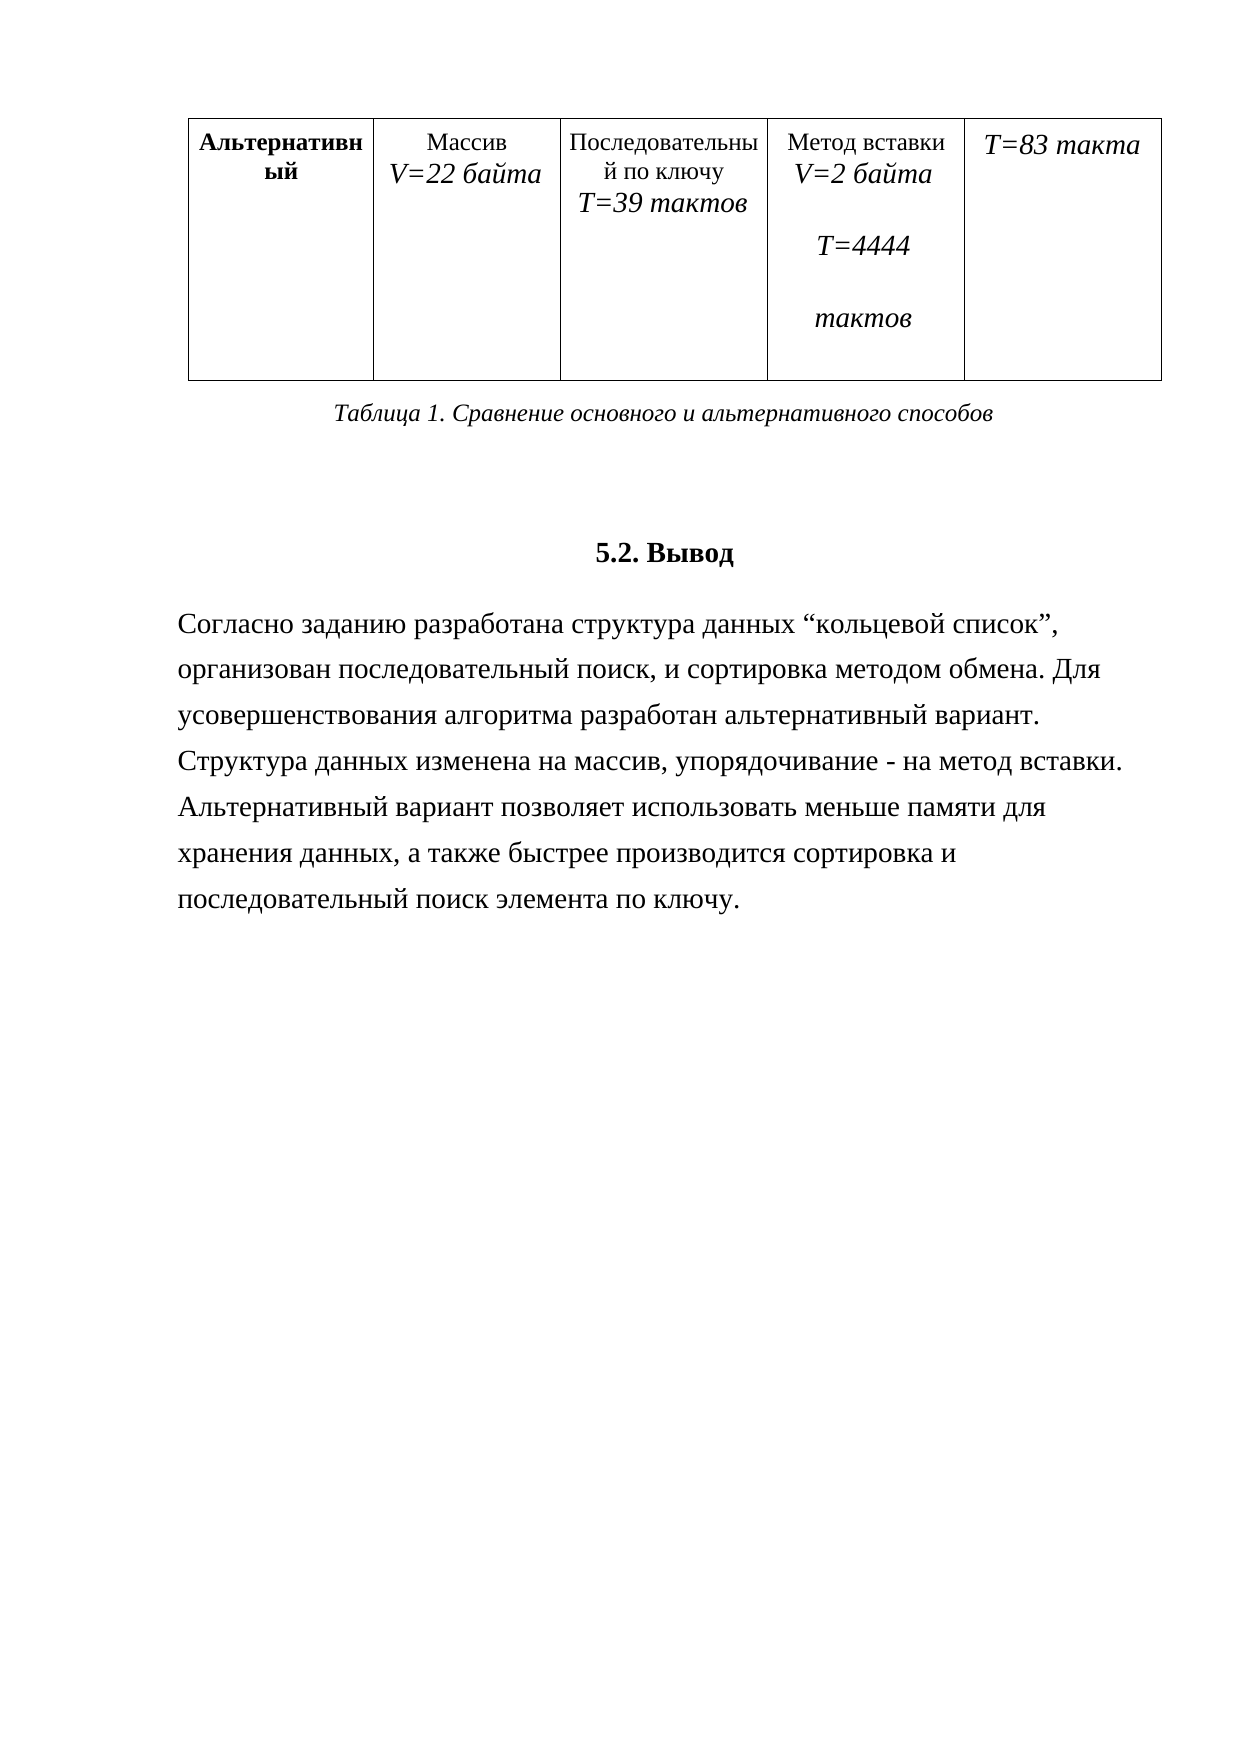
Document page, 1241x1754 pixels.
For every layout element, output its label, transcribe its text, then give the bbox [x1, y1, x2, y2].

table_cell Альтернативный [189, 119, 373, 380]
text Таблица 1. Сравнение основного и альтернативного способов [177, 381, 1152, 427]
table_cell Метод вставки V=2 байта T=4444 тактов [768, 119, 964, 380]
text 5.2. Вывод [177, 523, 1152, 568]
table_cell Последовательный по ключу T=39 тактов [561, 119, 767, 380]
table_cell Массив V=22 байта [374, 119, 560, 380]
text Согласно заданию разработана структура данных “кольцевой список”, организован последовательный поиск, и сортировка методом обмена. Для усовершенствования алгоритма разработан альтернативный вариант. Структура данных изменена на массив, упорядочивание - на метод вставки. Альтернативный вариант позволяет использовать меньше памяти для хранения данных, а также быстрее производится сортировка и последовательный поиск элемента по ключу. [177, 593, 1152, 914]
table_cell T=83 такта [965, 119, 1161, 380]
